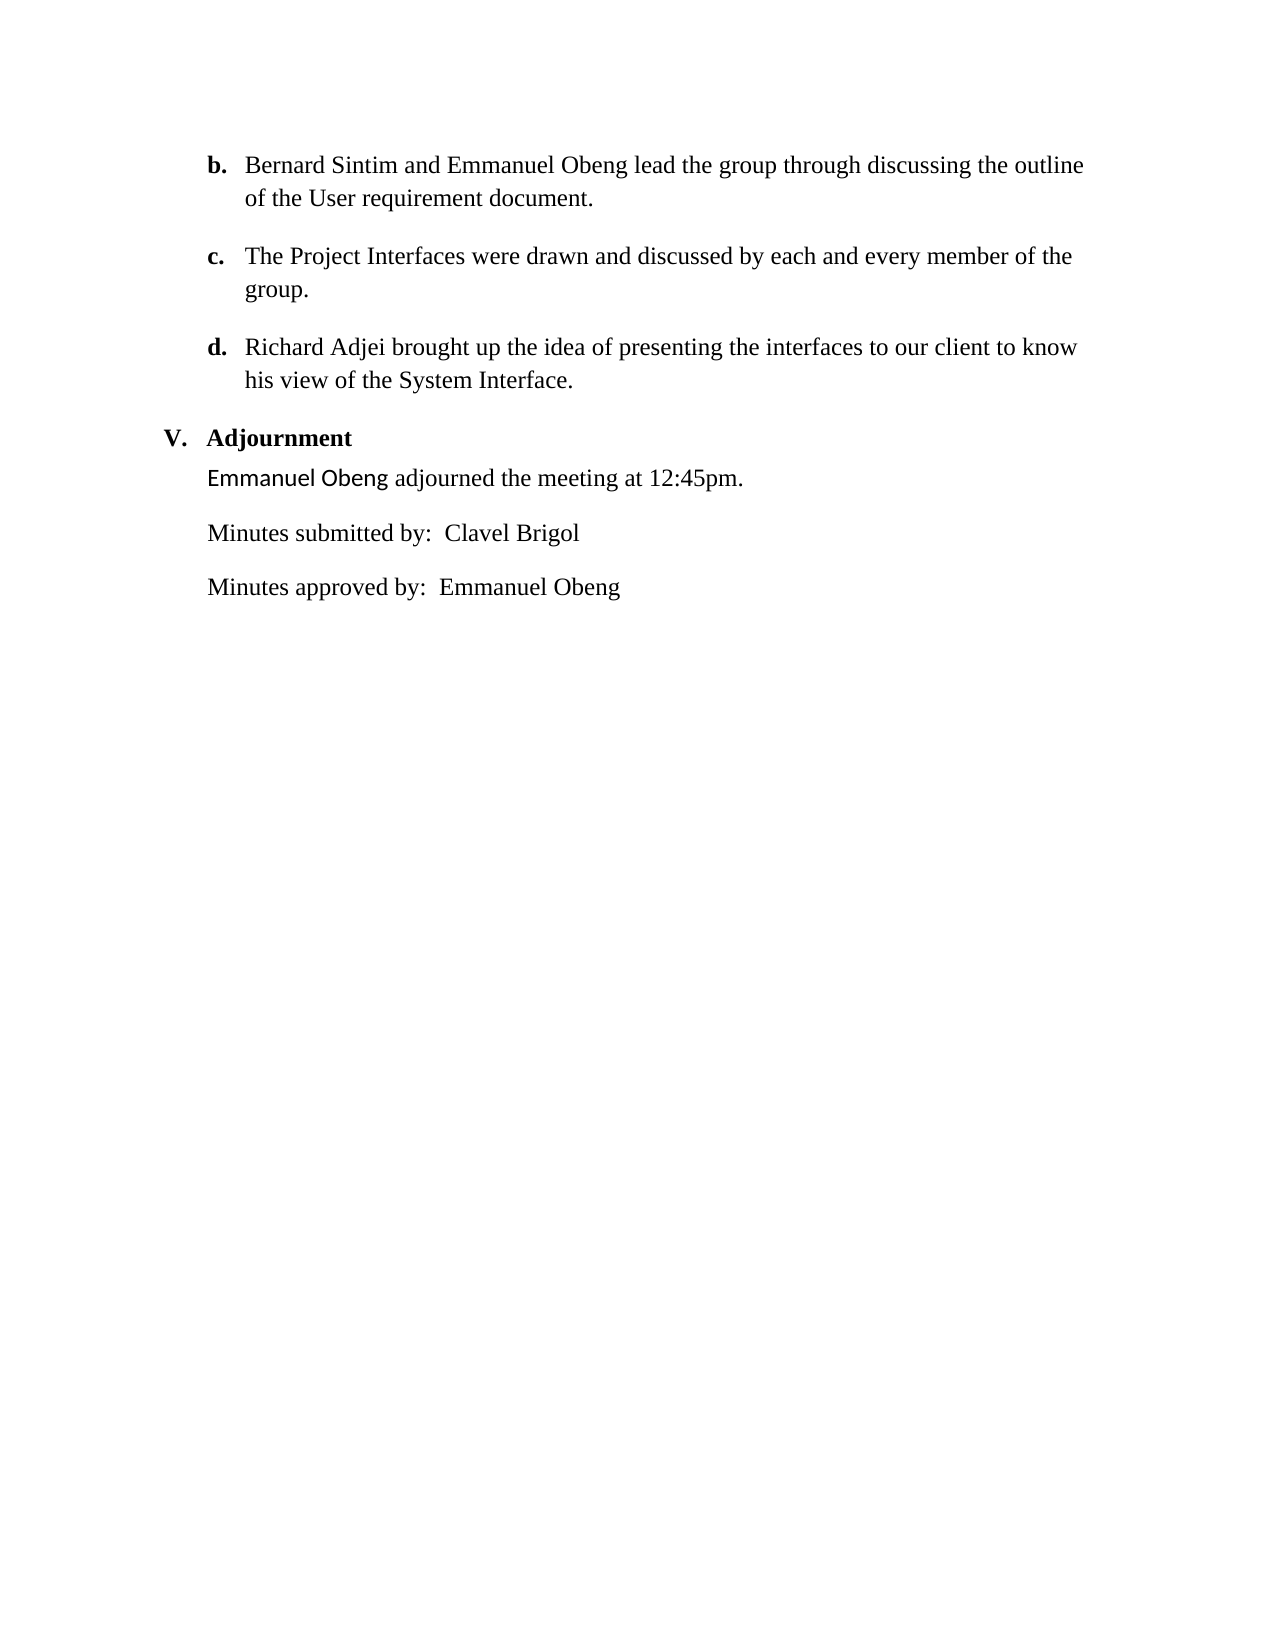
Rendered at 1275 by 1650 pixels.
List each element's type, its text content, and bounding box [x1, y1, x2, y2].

list The Project Interfaces were drawn and discussed by each and every member of the group. [207, 241, 1087, 303]
list Adjournment [187, 423, 1087, 452]
text adjourned the meeting at 12:45pm. [207, 462, 1087, 493]
text Minutes submitted by: Clavel Brigol [207, 518, 1087, 547]
list Bernard Sintim and Emmanuel Obeng lead the group through discussing the outline of the User requirement document. [207, 150, 1087, 212]
text Minutes approved by: Emmanuel Obeng [207, 572, 1087, 601]
list Richard Adjei brought up the idea of presenting the interfaces to our client to know his view of the System Interface. [207, 332, 1087, 394]
